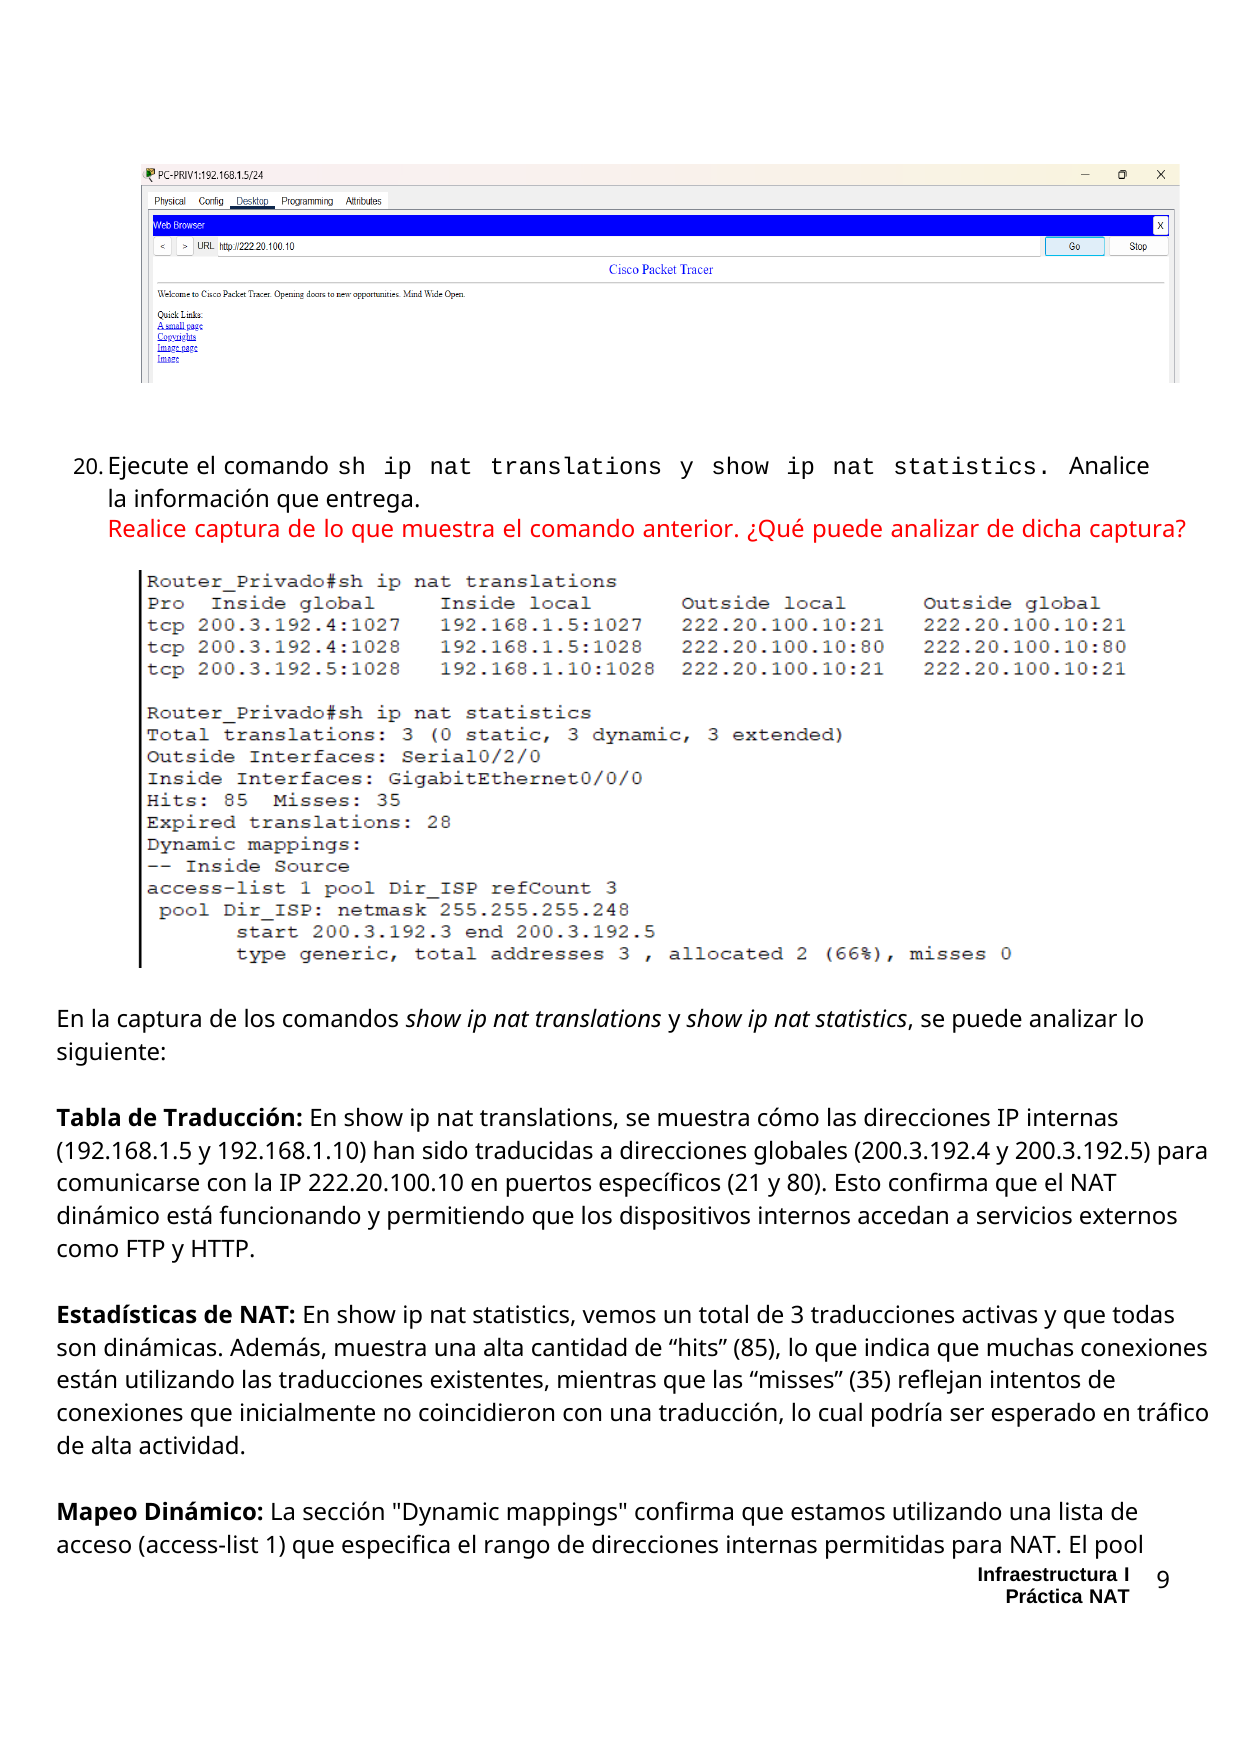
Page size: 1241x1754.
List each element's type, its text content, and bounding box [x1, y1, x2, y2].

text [56, 1495, 1213, 1560]
text Estadísticas de NAT: En show ip nat statistics, vemos un total de 3 traducciones activas y que todas son dinámicas. Además, muestra una alta cantidad de “hits” (85), lo que indica que muchas conexiones están utilizando las traducciones existentes, mientras que las “misses” (35) reflejan intentos de conexiones que inicialmente no coincidieron con una traducción, lo cual podría ser esperado en tráfico de alta actividad. [56, 1298, 1213, 1461]
list Ejecute el comando sh ip nat translations y show ip nat statistics. Analice la información que entrega. [73, 449, 1168, 515]
picture [141, 164, 1180, 383]
picture [134, 570, 1136, 968]
text Realice captura de lo que muestra el comando anterior. ¿Qué puede analizar de dicha captura? [107, 515, 1213, 543]
text En la captura de los comandos show ip nat translations y show ip nat statistics, se puede analizar lo siguiente: [56, 1002, 1213, 1067]
text Tabla de Traducción: En show ip nat translations, se muestra cómo las direcciones IP internas (192.168.1.5 y 192.168.1.10) han sido traducidas a direcciones globales (200.3.192.4 y 200.3.192.5) para comunicarse con la IP 222.20.100.10 en puertos específicos (21 y 80). Esto confirma que el NAT dinámico está funcionando y permitiendo que los dispositivos internos accedan a servicios externos como FTP y HTTP. [56, 1101, 1213, 1264]
